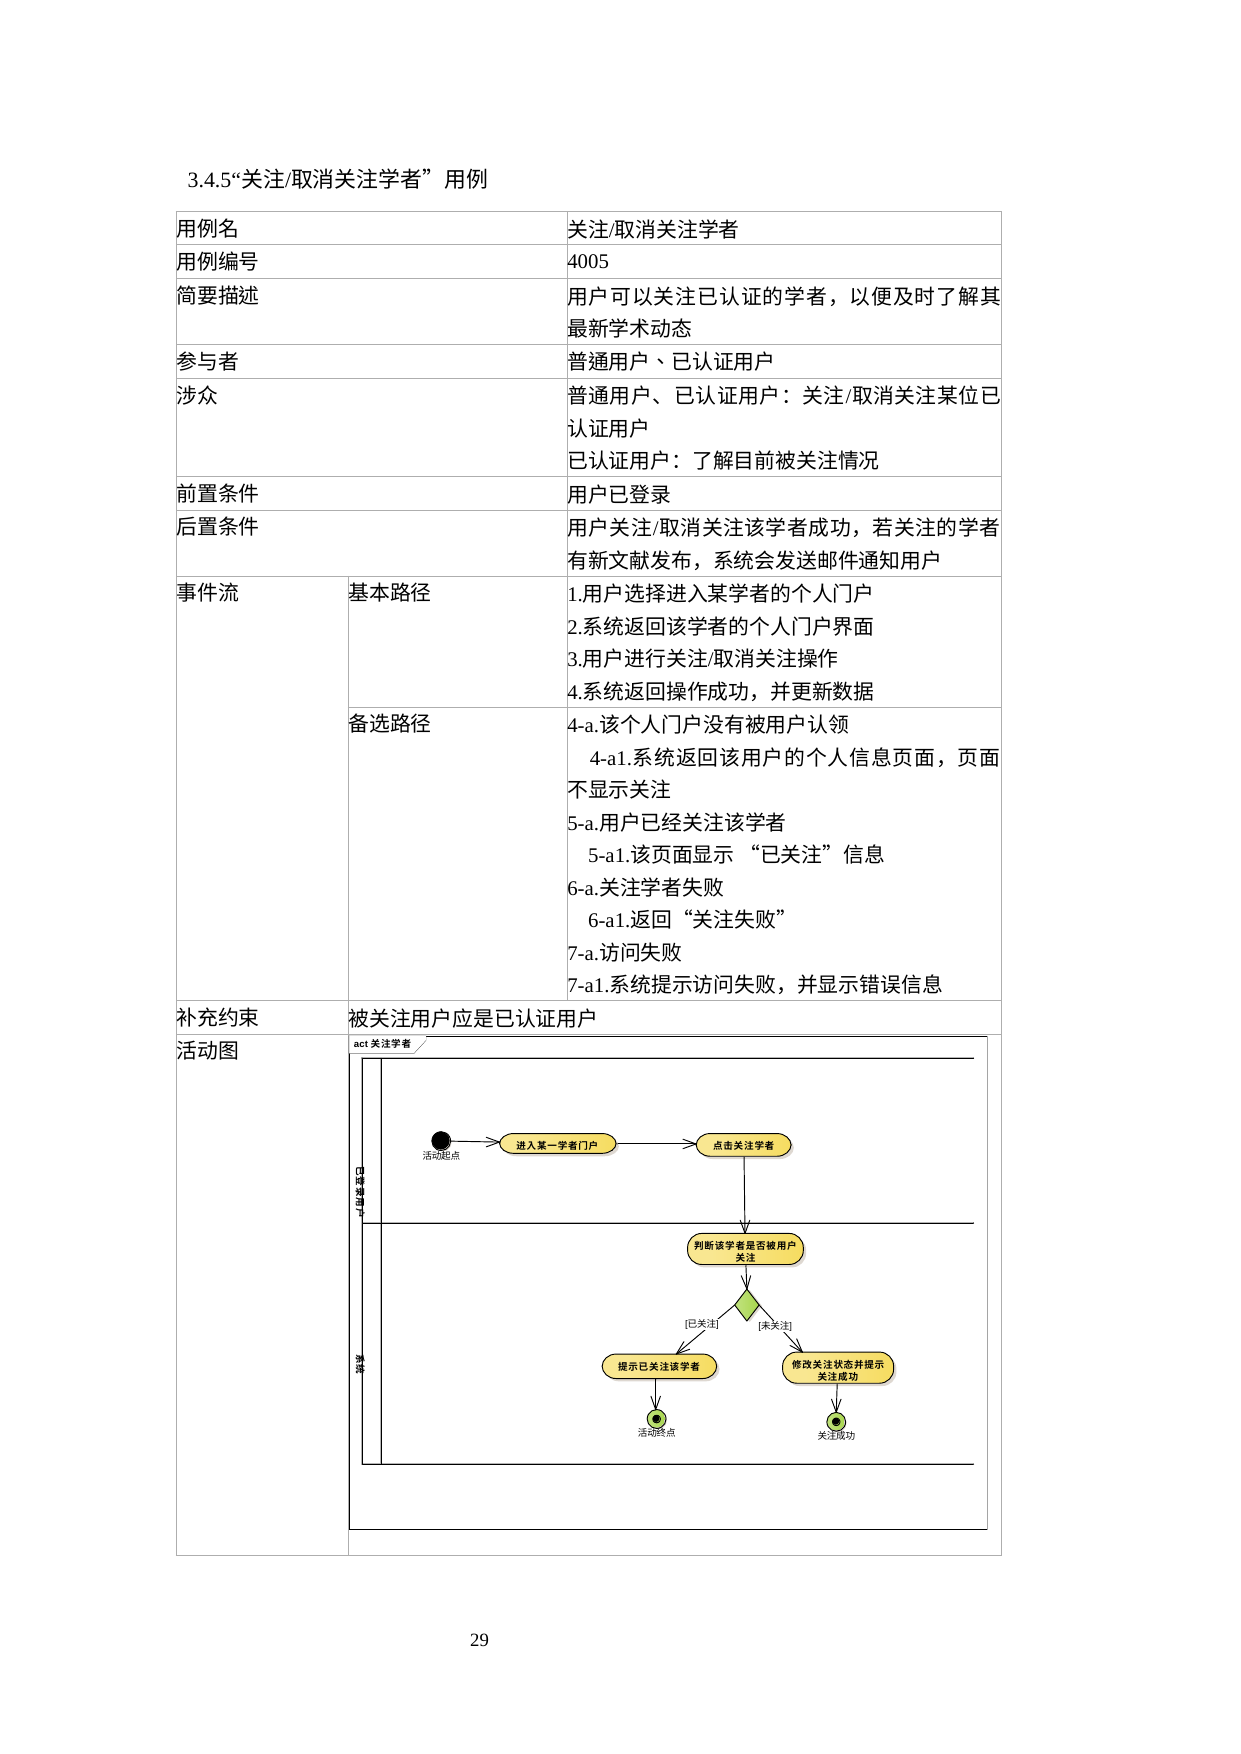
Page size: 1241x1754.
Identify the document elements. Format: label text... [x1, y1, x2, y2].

subtitle 3.4.5“关注/取消关注学者”用例 [187, 162, 1053, 194]
table_cell 1.用户选择进入某学者的个人门户 2.系统返回该学者的个人门户界面 3.用户进行关注/取消关注操作 4.系统返回操作成功，并更新数据 [568, 577, 1001, 707]
table_cell 4-a.该个人门户没有被用户认领 4-a1.系统返回该用户的个人信息页面，页面不显示关注 5-a.用户已经关注该学者 5-a1.该页面显示 “已关注”信息 6-a.关注学者失败 6-a1.返回“关注失败” 7-a.访问失败 7-a1.系统提示访问失败，并显示错误信息 [568, 708, 1001, 1000]
table_cell 后置条件 [177, 511, 567, 576]
table_cell 事件流 [177, 577, 348, 1000]
table_cell [349, 1035, 1001, 1555]
table_cell 用例编号 [177, 245, 567, 278]
table_header 用例名 [177, 212, 567, 244]
table_cell 涉众 [177, 379, 567, 476]
table_cell 普通用户、已认证用户 [568, 345, 1001, 377]
table_cell 活动图 [177, 1035, 348, 1555]
table_cell 4005 [568, 245, 1001, 278]
table_cell 被关注用户应是已认证用户 [349, 1001, 1001, 1034]
table_cell 用户可以关注已认证的学者，以便及时了解其最新学术动态 [568, 279, 1001, 344]
table_cell 用户已登录 [568, 477, 1001, 509]
table_cell 参与者 [177, 345, 567, 377]
table_cell 备选路径 [349, 708, 567, 1000]
table_cell 前置条件 [177, 477, 567, 509]
table_cell 用户关注/取消关注该学者成功，若关注的学者有新文献发布，系统会发送邮件通知用户 [568, 511, 1001, 576]
table_header 关注/取消关注学者 [568, 212, 1001, 244]
table_cell 基本路径 [349, 577, 567, 707]
table_cell 普通用户、已认证用户：关注/取消关注某位已认证用户 已认证用户：了解目前被关注情况 [568, 379, 1001, 476]
table_cell 补充约束 [177, 1001, 348, 1034]
table_cell 简要描述 [177, 279, 567, 344]
